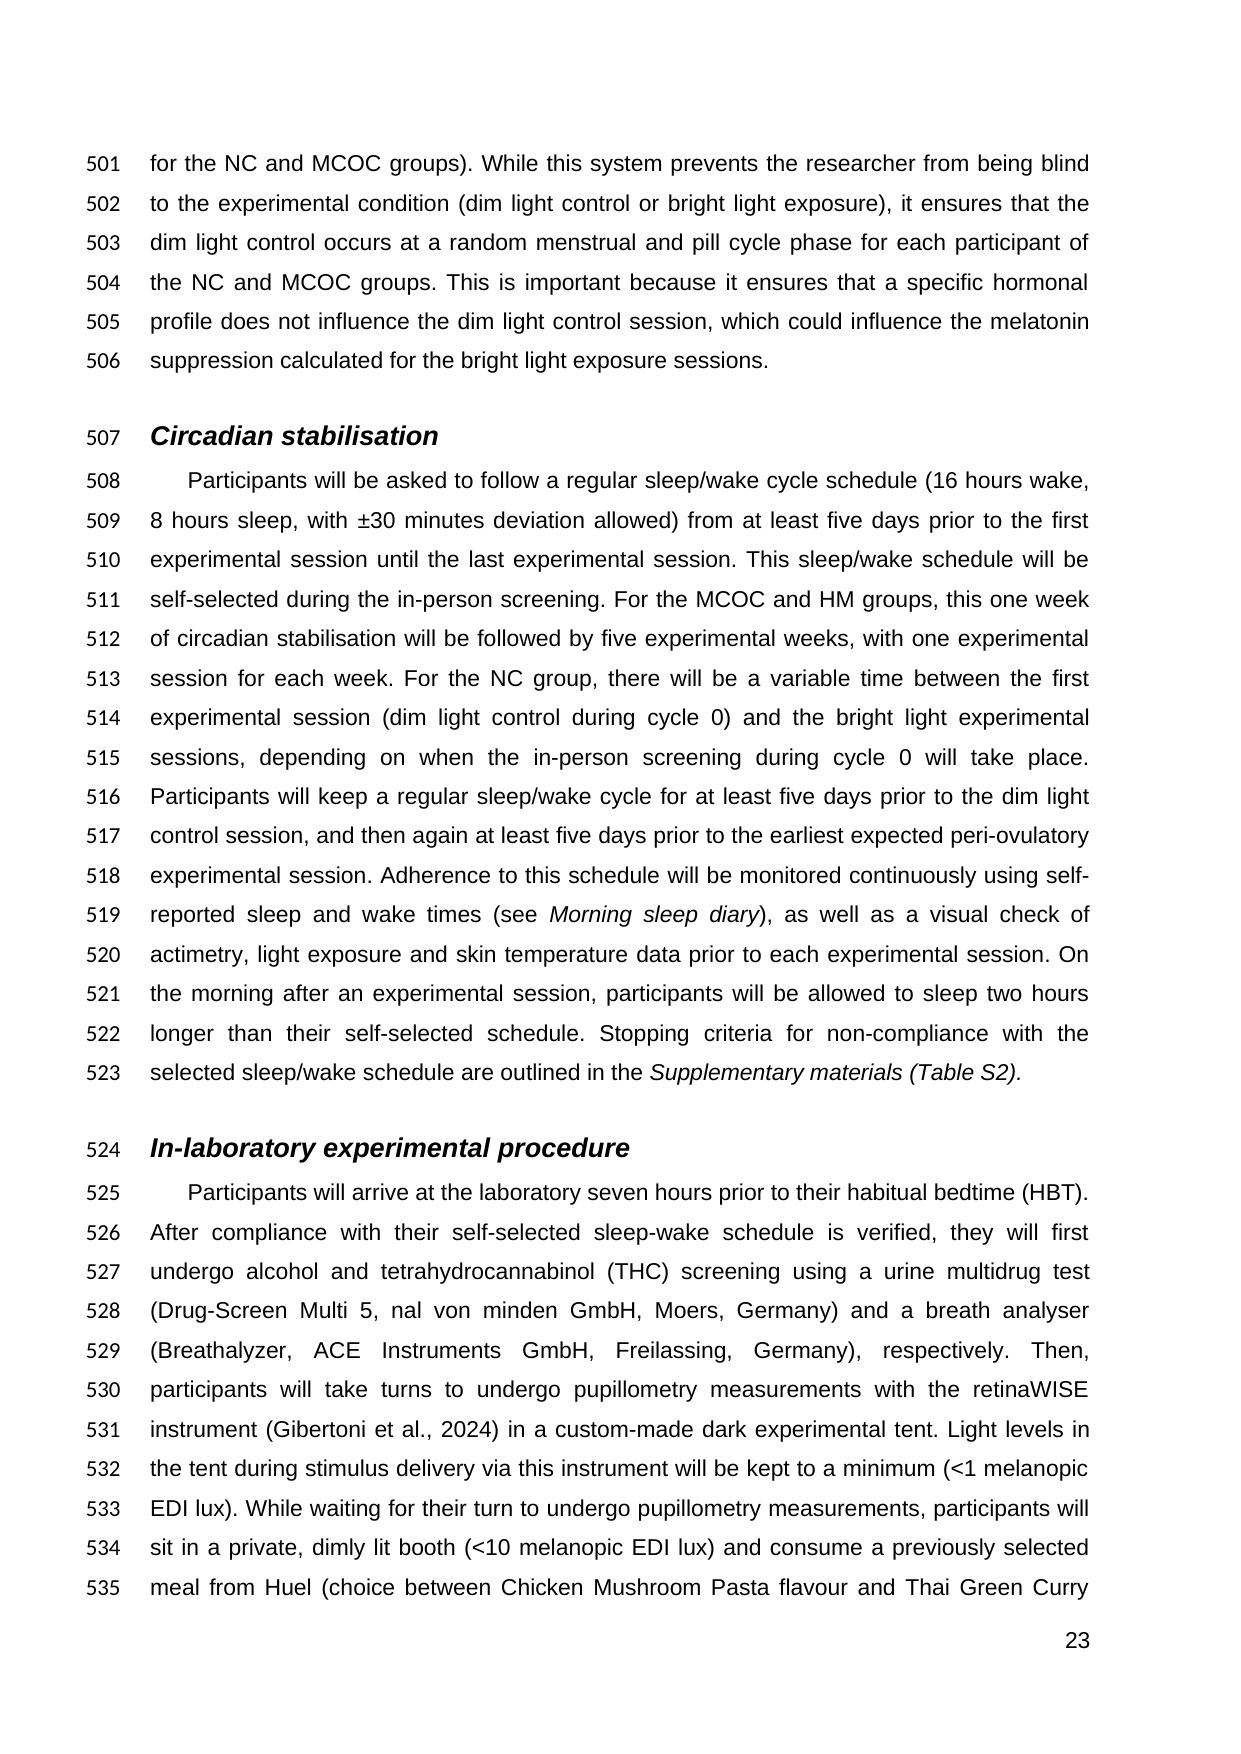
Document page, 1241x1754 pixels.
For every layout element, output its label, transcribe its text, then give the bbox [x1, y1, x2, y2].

subtitle In-laboratory experimental procedure [150, 1132, 1090, 1163]
subtitle Circadian stabilisation [150, 420, 1090, 451]
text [150, 150, 1090, 374]
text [150, 1179, 1090, 1600]
text Participants will be asked to follow a regular sleep/wake cycle schedule (16 hours wake, 8 hours sleep, with ±30 minutes deviation allowed) from at least five days prior to the first experimental session until the last experimental session. This sleep/wake schedule will be self-selected during the in-person screening. For the MCOC and HM groups, this one week of circadian stabilisation will be followed by five experimental weeks, with one experimental session for each week. For the NC group, there will be a variable time between the first experimental session (dim light control during cycle 0) and the bright light experimental sessions, depending on when the in-person screening during cycle 0 will take place. Participants will keep a regular sleep/wake cycle for at least five days prior to the dim light control session, and then again at least five days prior to the earliest expected peri-ovulatory experimental session. Adherence to this schedule will be monitored continuously using self-reported sleep and wake times (see Morning sleep diary), as well as a visual check of actimetry, light exposure and skin temperature data prior to each experimental session. On the morning after an experimental session, participants will be allowed to sleep two hours longer than their self-selected schedule. Stopping criteria for non-compliance with the selected sleep/wake schedule are outlined in the Supplementary materials (Table S2). [150, 467, 1090, 1086]
